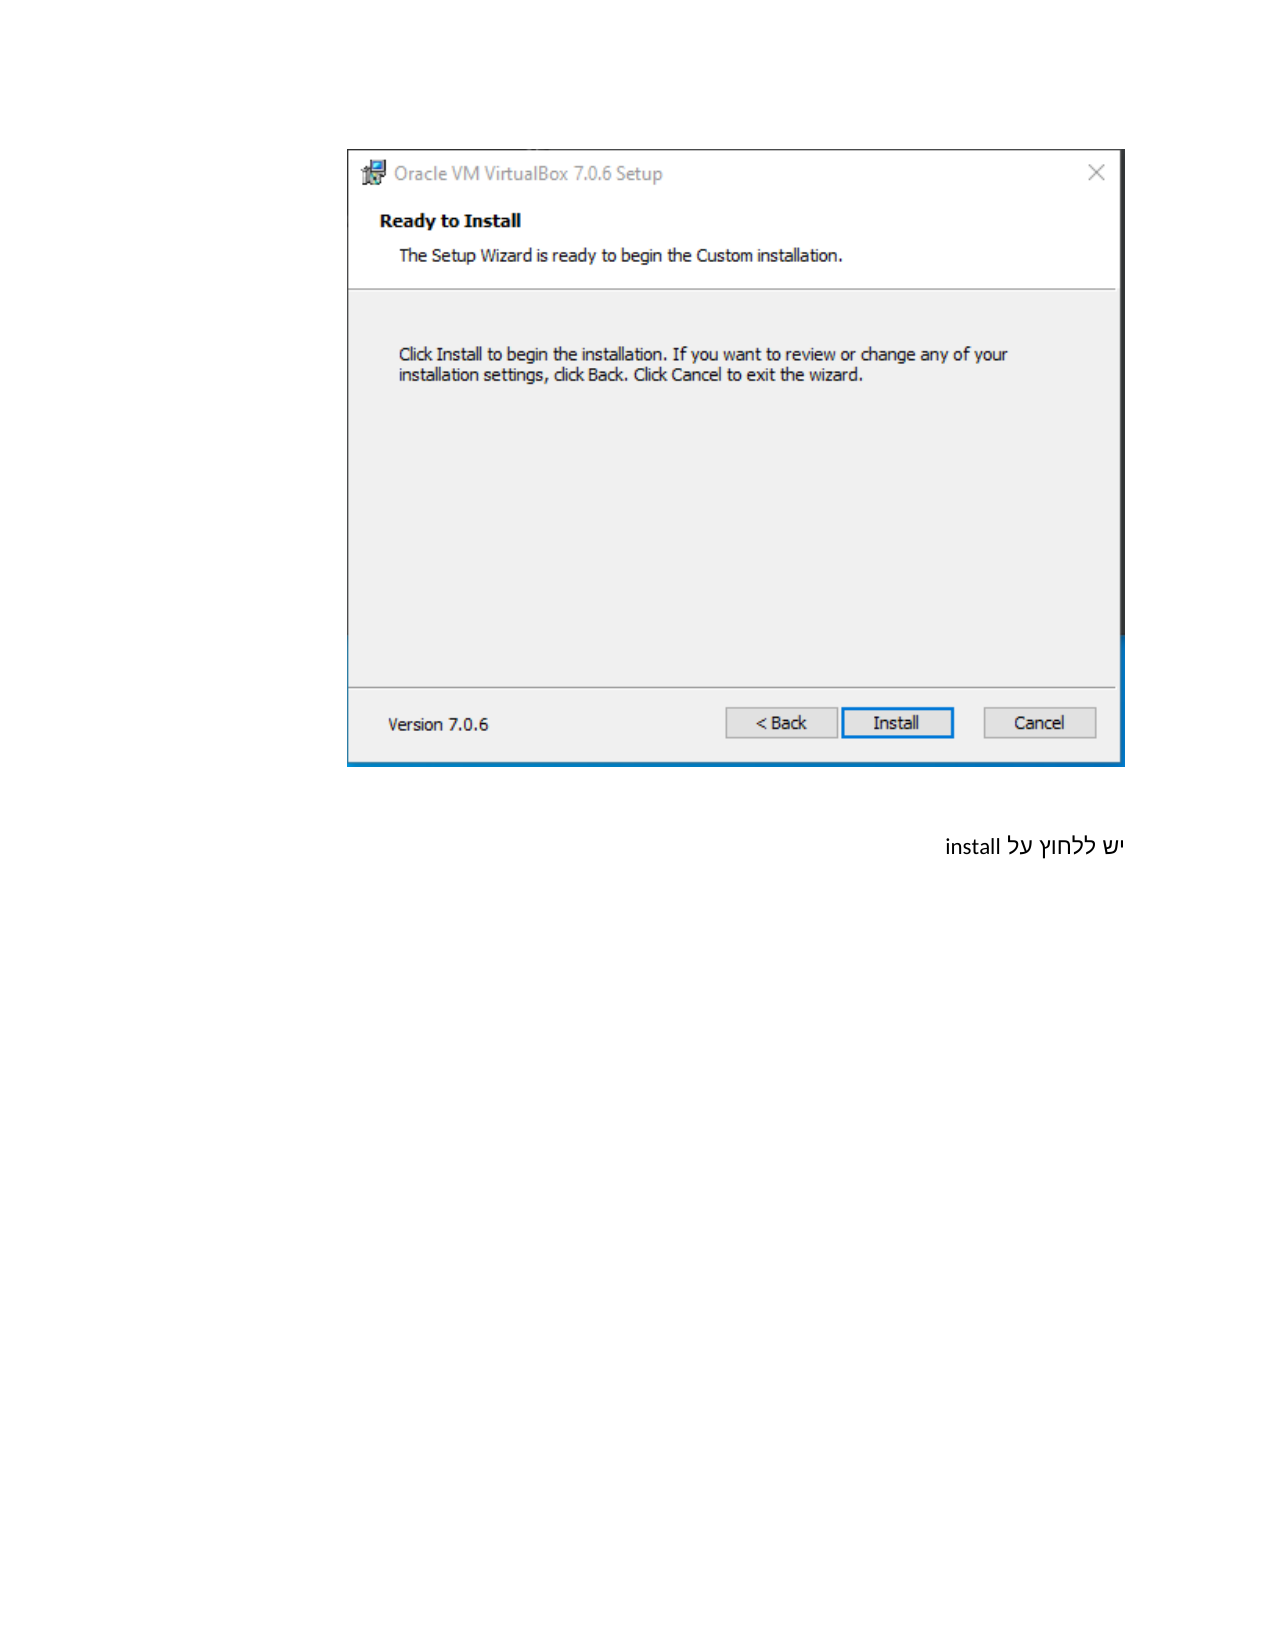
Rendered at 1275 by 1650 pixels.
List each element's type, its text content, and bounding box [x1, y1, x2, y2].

text יש ללחוץ על install [150, 832, 1125, 860]
picture [347, 149, 1125, 767]
